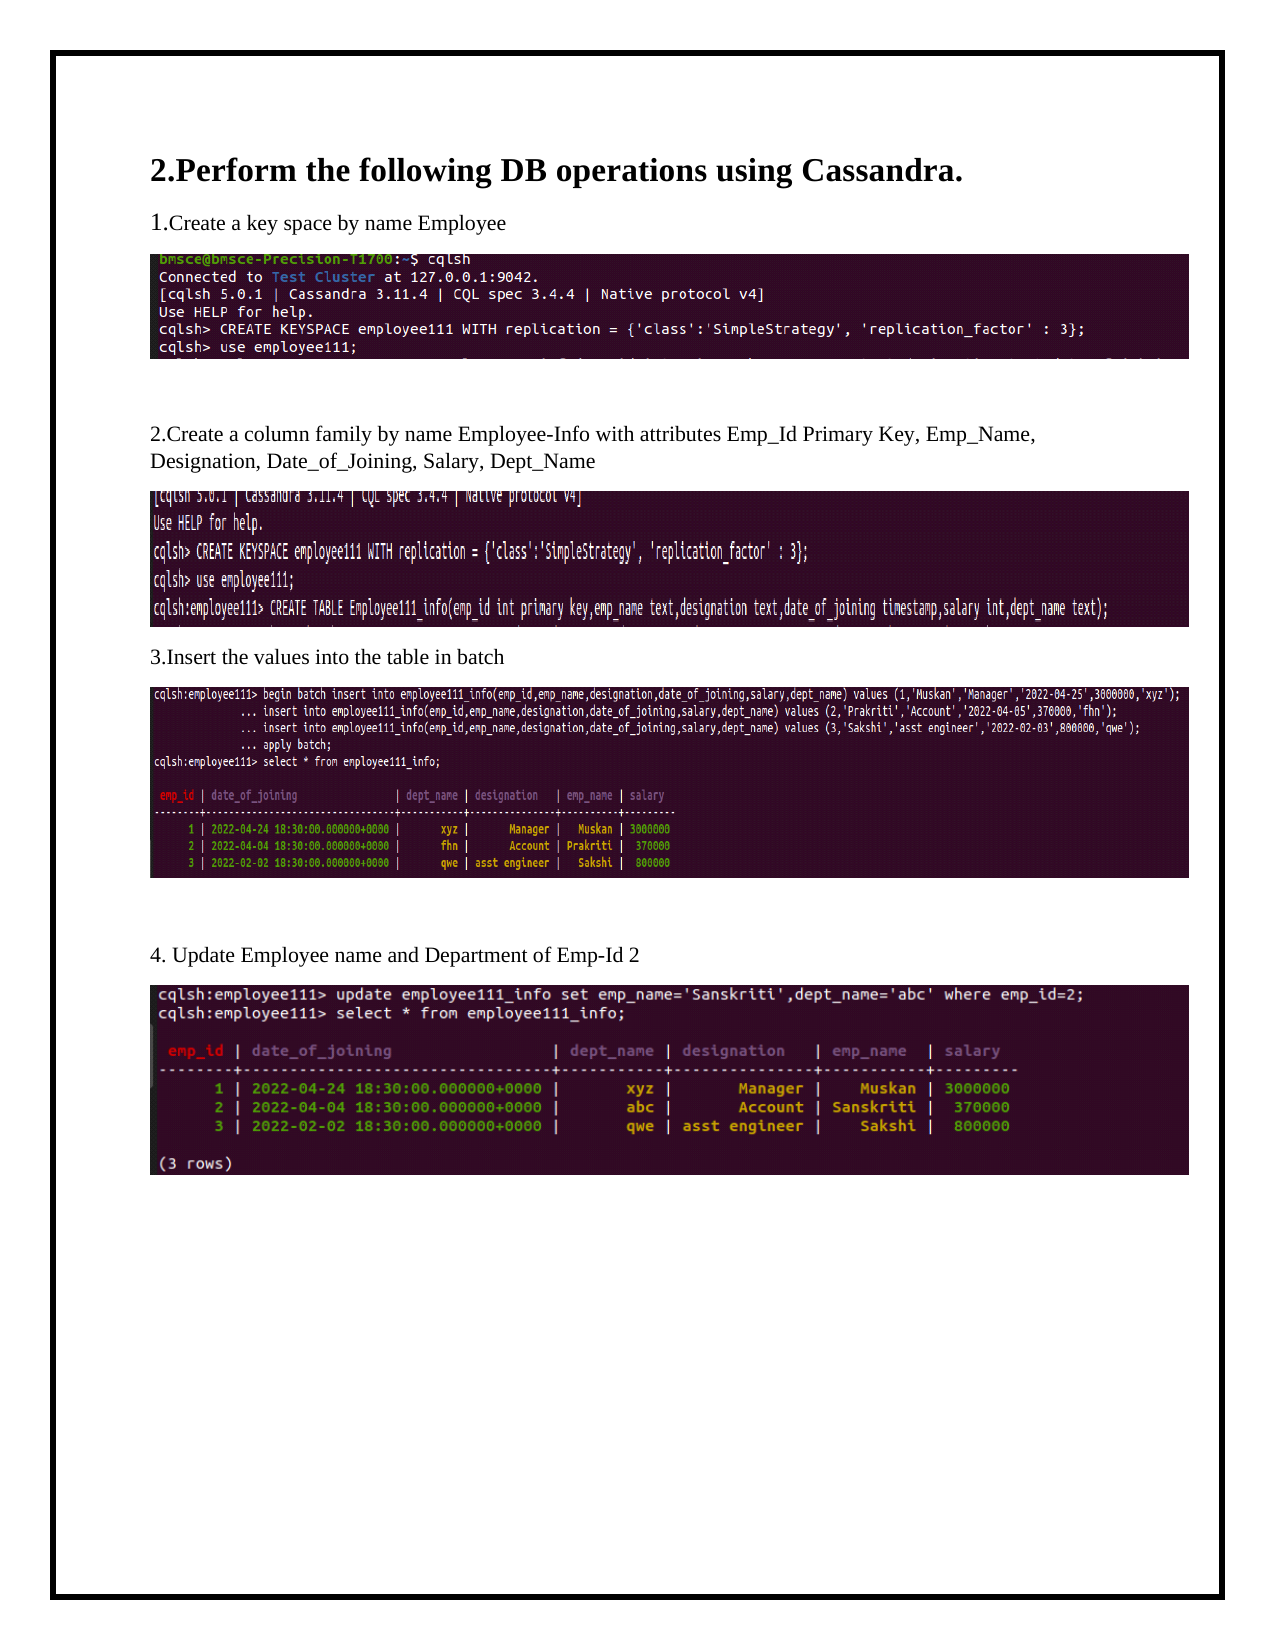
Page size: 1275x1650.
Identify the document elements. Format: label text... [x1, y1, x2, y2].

text 2.Perform the following DB operations using Cassandra. [150, 150, 1125, 188]
text 4. Update Employee name and Department of Emp-Id 2 [150, 942, 1125, 968]
text 3.Insert the values into the table in batch [150, 644, 1125, 669]
text 1.Create a key space by name Employee [150, 207, 1125, 236]
text 2.Create a column family by name Employee-Info with attributes Emp_Id Primary Key, Emp_Name, Designation, Date_of_Joining, Salary, Dept_Name [150, 421, 1125, 473]
